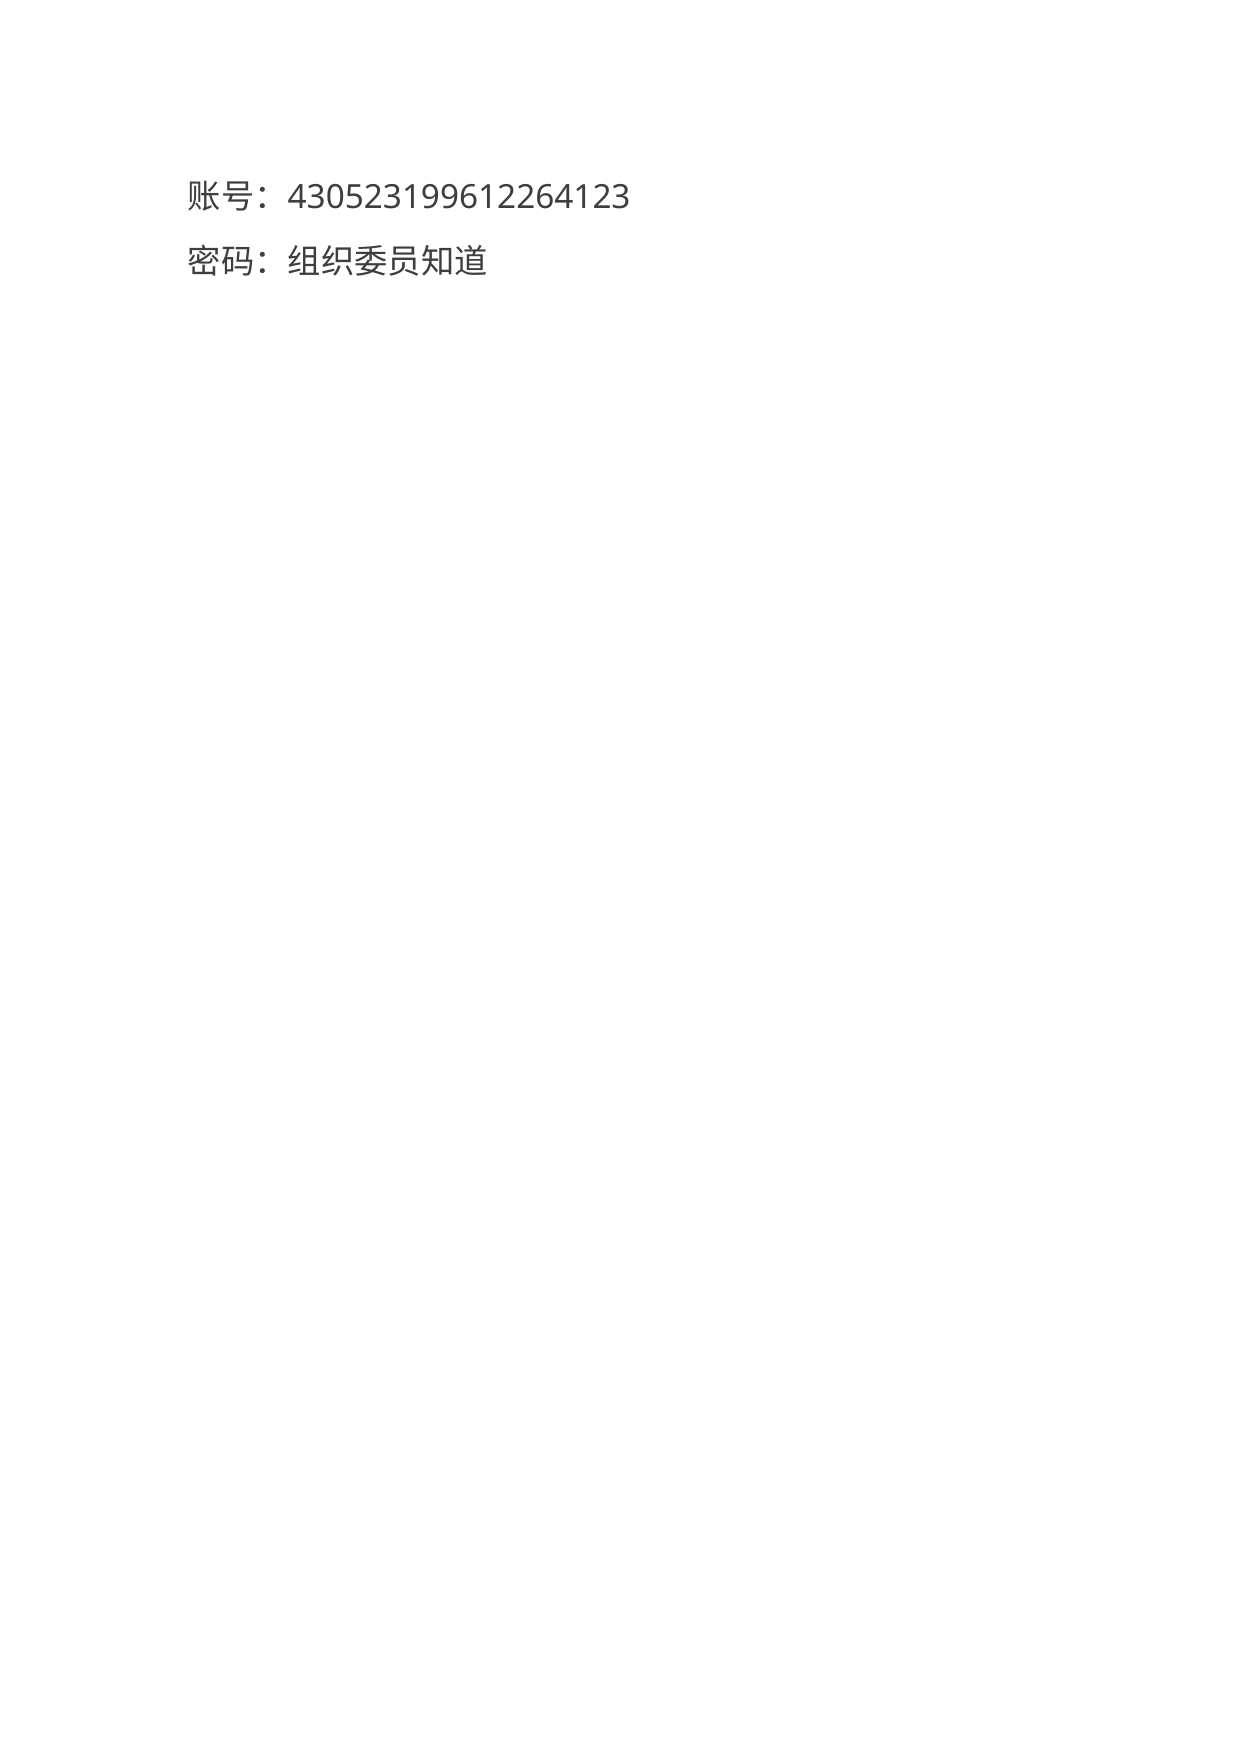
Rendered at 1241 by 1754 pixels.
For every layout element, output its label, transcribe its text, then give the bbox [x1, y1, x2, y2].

text 密码：组织委员知道 [187, 227, 1053, 292]
text 账号：430523199612264123 [187, 162, 1053, 227]
